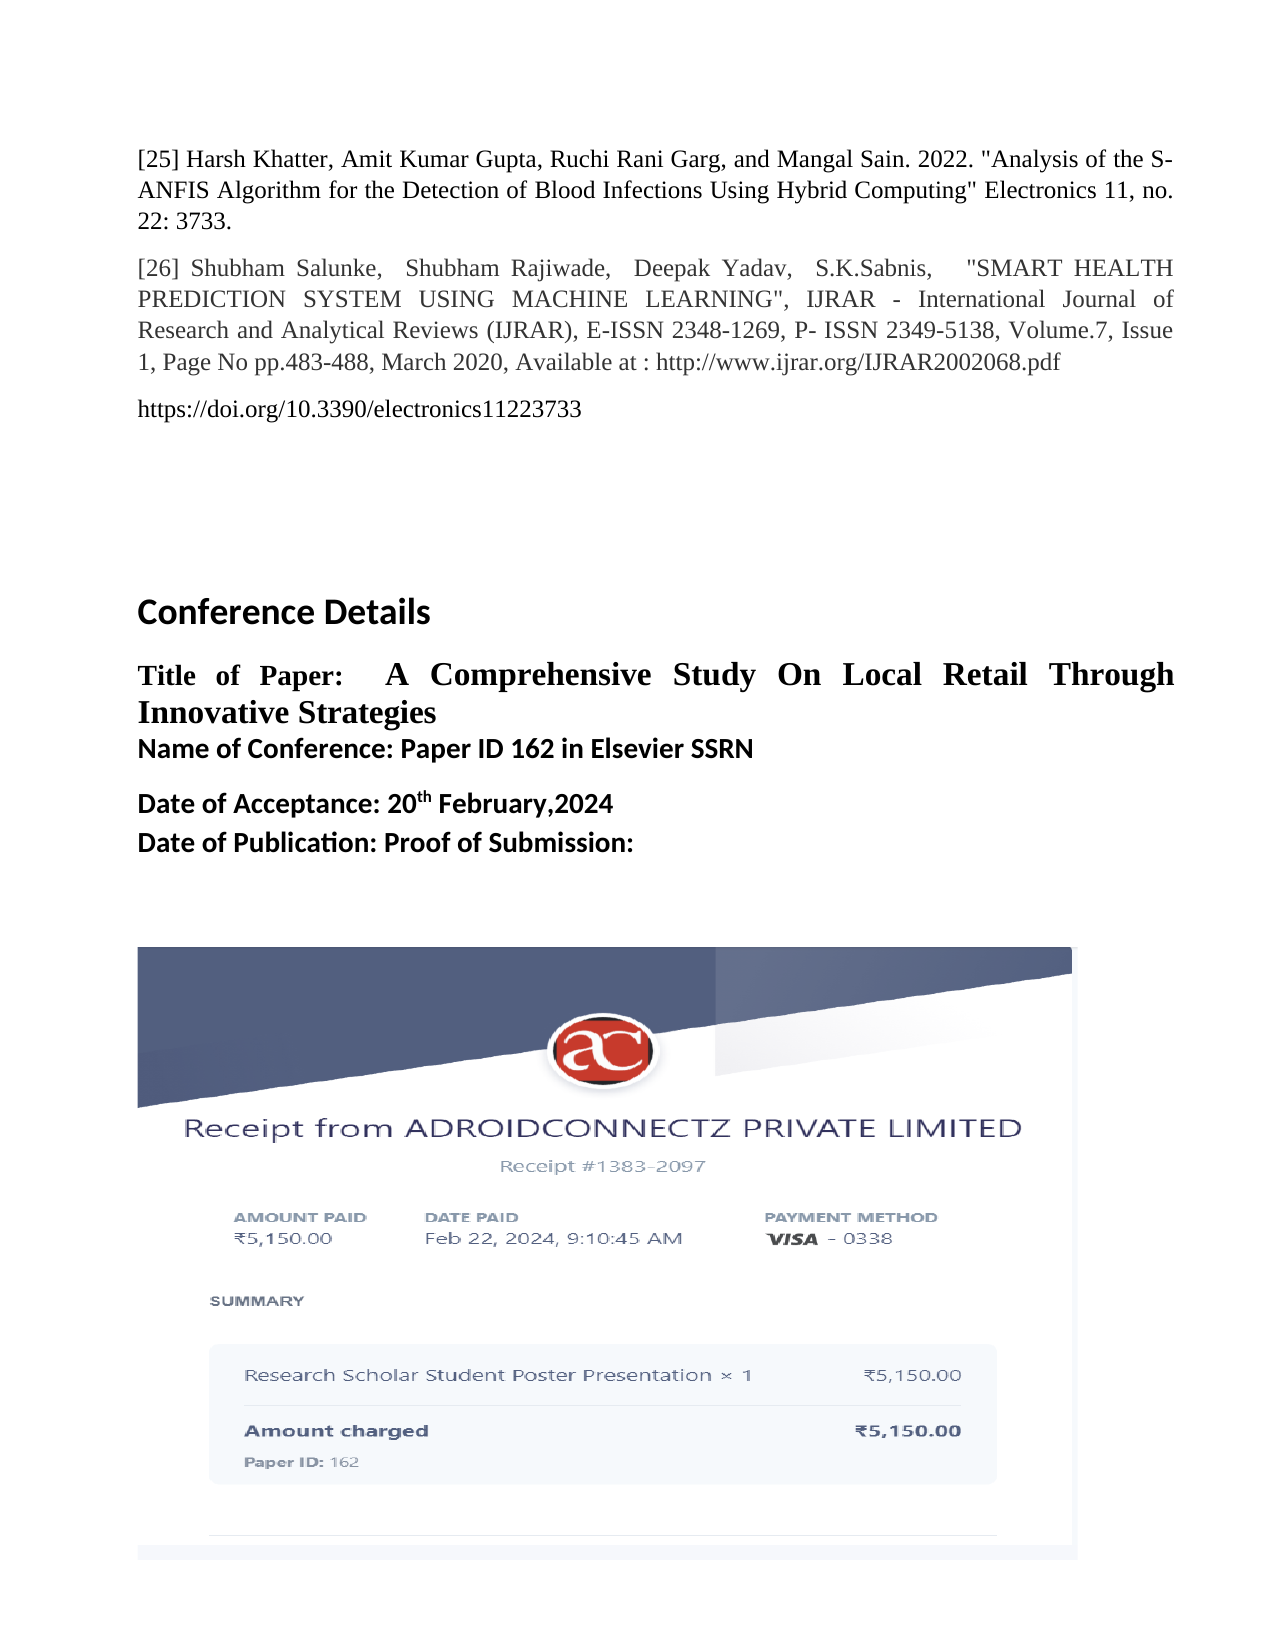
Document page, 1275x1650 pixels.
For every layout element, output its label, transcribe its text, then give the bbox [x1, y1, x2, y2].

text https://doi.org/10.3390/electronics11223733 [137, 394, 1166, 423]
text Conference Details [137, 588, 1175, 633]
text Name of Conference: Paper ID 162 in Elsevier SSRN [137, 730, 1175, 766]
text Date of Acceptance: 20th February,2024 Date of Publication: Proof of Submission: [137, 786, 1175, 859]
text [26] Shubham Salunke, Shubham Rajiwade, Deepak Yadav, S.K.Sabnis, "SMART HEALTH PREDICTION SYSTEM USING MACHINE LEARNING", IJRAR - International Journal of Research and Analytical Reviews (IJRAR), E-ISSN 2348-1269, P- ISSN 2349-5138, Volume.7, Issue 1, Page No pp.483-488, March 2020, Available at : http://www.ijrar.org/IJRAR2002068.pdf [137, 253, 1175, 375]
text Title of Paper: A Comprehensive Study On Local Retail Through Innovative Strategies [137, 654, 1175, 730]
picture [137, 947, 1078, 1560]
text [25] Harsh Khatter, Amit Kumar Gupta, Ruchi Rani Garg, and Mangal Sain. 2022. "Analysis of the S-ANFIS Algorithm for the Detection of Blood Infections Using Hybrid Computing" Electronics 11, no. 22: 3733. [137, 144, 1175, 234]
